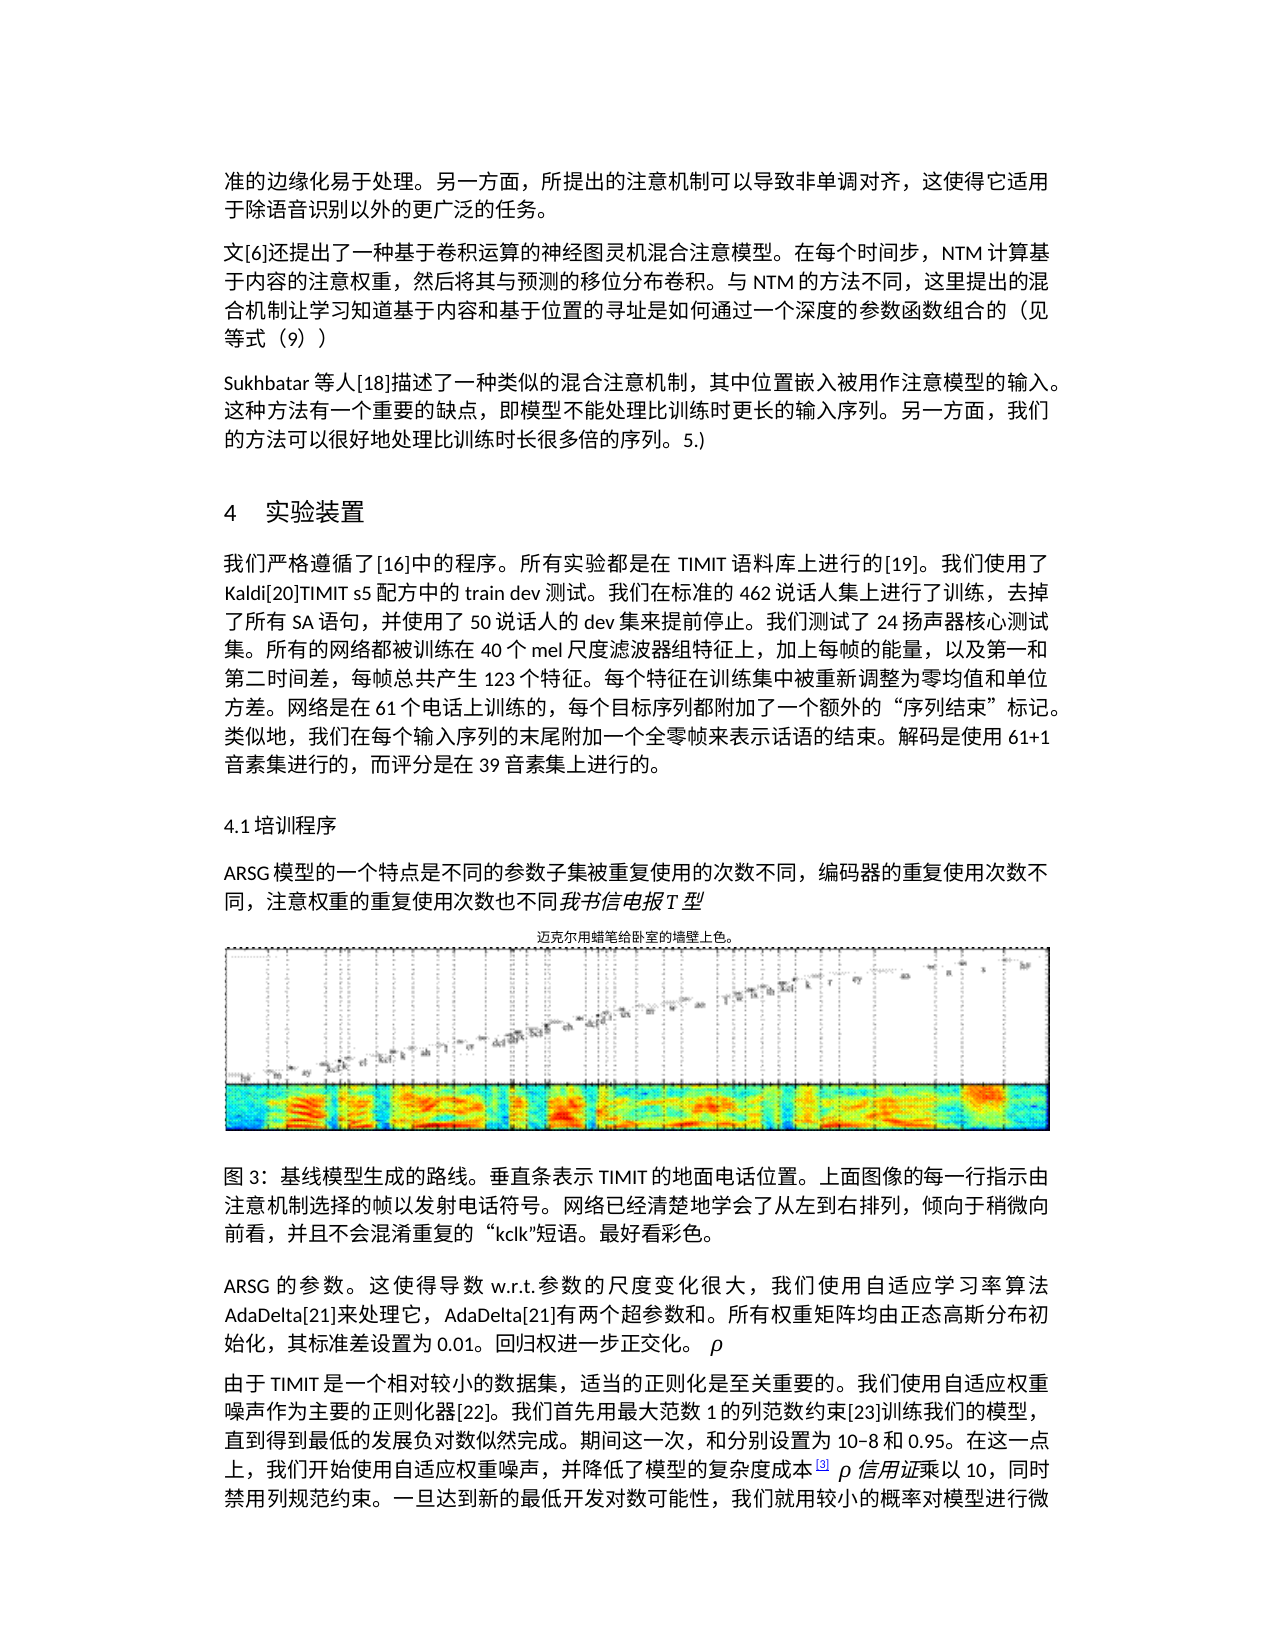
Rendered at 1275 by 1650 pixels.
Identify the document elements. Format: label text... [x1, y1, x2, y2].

picture [232, 1117, 240, 1122]
text 4.1培训程序 [223, 809, 1050, 840]
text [223, 1368, 1050, 1512]
subtitle 4 实验装置 [223, 493, 1050, 529]
text 我们严格遵循了[16]中的程序。所有实验都是在TIMIT语料库上进行的[19]。我们使用了Kaldi[20]TIMIT s5配方中的train dev测试。我们在标准的462说话人集上进行了训练，去掉了所有SA语句，并使用了50说话人的dev集来提前停止。我们测试了24扬声器核心测试集。所有的网络都被训练在40个mel尺度滤波器组特征上，加上每帧的能量，以及第一和第二时间差，每帧总共产生123个特征。每个特征在训练集中被重新调整为零均值和单位方差。网络是在61个电话上训练的，每个目标序列都附加了一个额外的“序列结束”标记。类似地，我们在每个输入序列的末尾附加一个全零帧来表示话语的结束。解码是使用61+1音素集进行的，而评分是在39音素集上进行的。 [223, 549, 1050, 779]
text ARSG的参数。这使得导数w.r.t.参数的尺度变化很大，我们使用自适应学习率算法AdaDelta[21]来处理它，AdaDelta[21]有两个超参数和。所有权重矩阵均由正态高斯分布初始化，其标准差设置为0.01。回归权进一步正交化。 ρ [223, 1271, 1050, 1357]
text 图3：基线模型生成的路线。垂直条表示TIMIT的地面电话位置。上面图像的每一行指示由注意机制选择的帧以发射电话符号。网络已经清楚地学会了从左到右排列，倾向于稍微向前看，并且不会混淆重复的“kclk”短语。最好看彩色。 [223, 1162, 1050, 1248]
text ARSG模型的一个特点是不同的参数子集被重复使用的次数不同，编码器的重复使用次数不同，注意权重的重复使用次数也不同我书信电报T型 [223, 858, 1050, 915]
text 文[6]还提出了一种基于卷积运算的神经图灵机混合注意模型。在每个时间步，NTM计算基于内容的注意权重，然后将其与预测的移位分布卷积。与NTM的方法不同，这里提出的混合机制让学习知道基于内容和基于位置的寻址是如何通过一个深度的参数函数组合的（见等式（9）） [223, 238, 1050, 353]
text Sukhbatar等人[18]描述了一种类似的混合注意机制，其中位置嵌入被用作注意模型的输入。这种方法有一个重要的缺点，即模型不能处理比训练时更长的输入序列。另一方面，我们的方法可以很好地处理比训练时长很多倍的序列。5.) [223, 367, 1050, 453]
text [223, 166, 1050, 224]
text 迈克尔用蜡笔给卧室的墙壁上色。 [226, 927, 1050, 946]
picture [224, 947, 1050, 1131]
